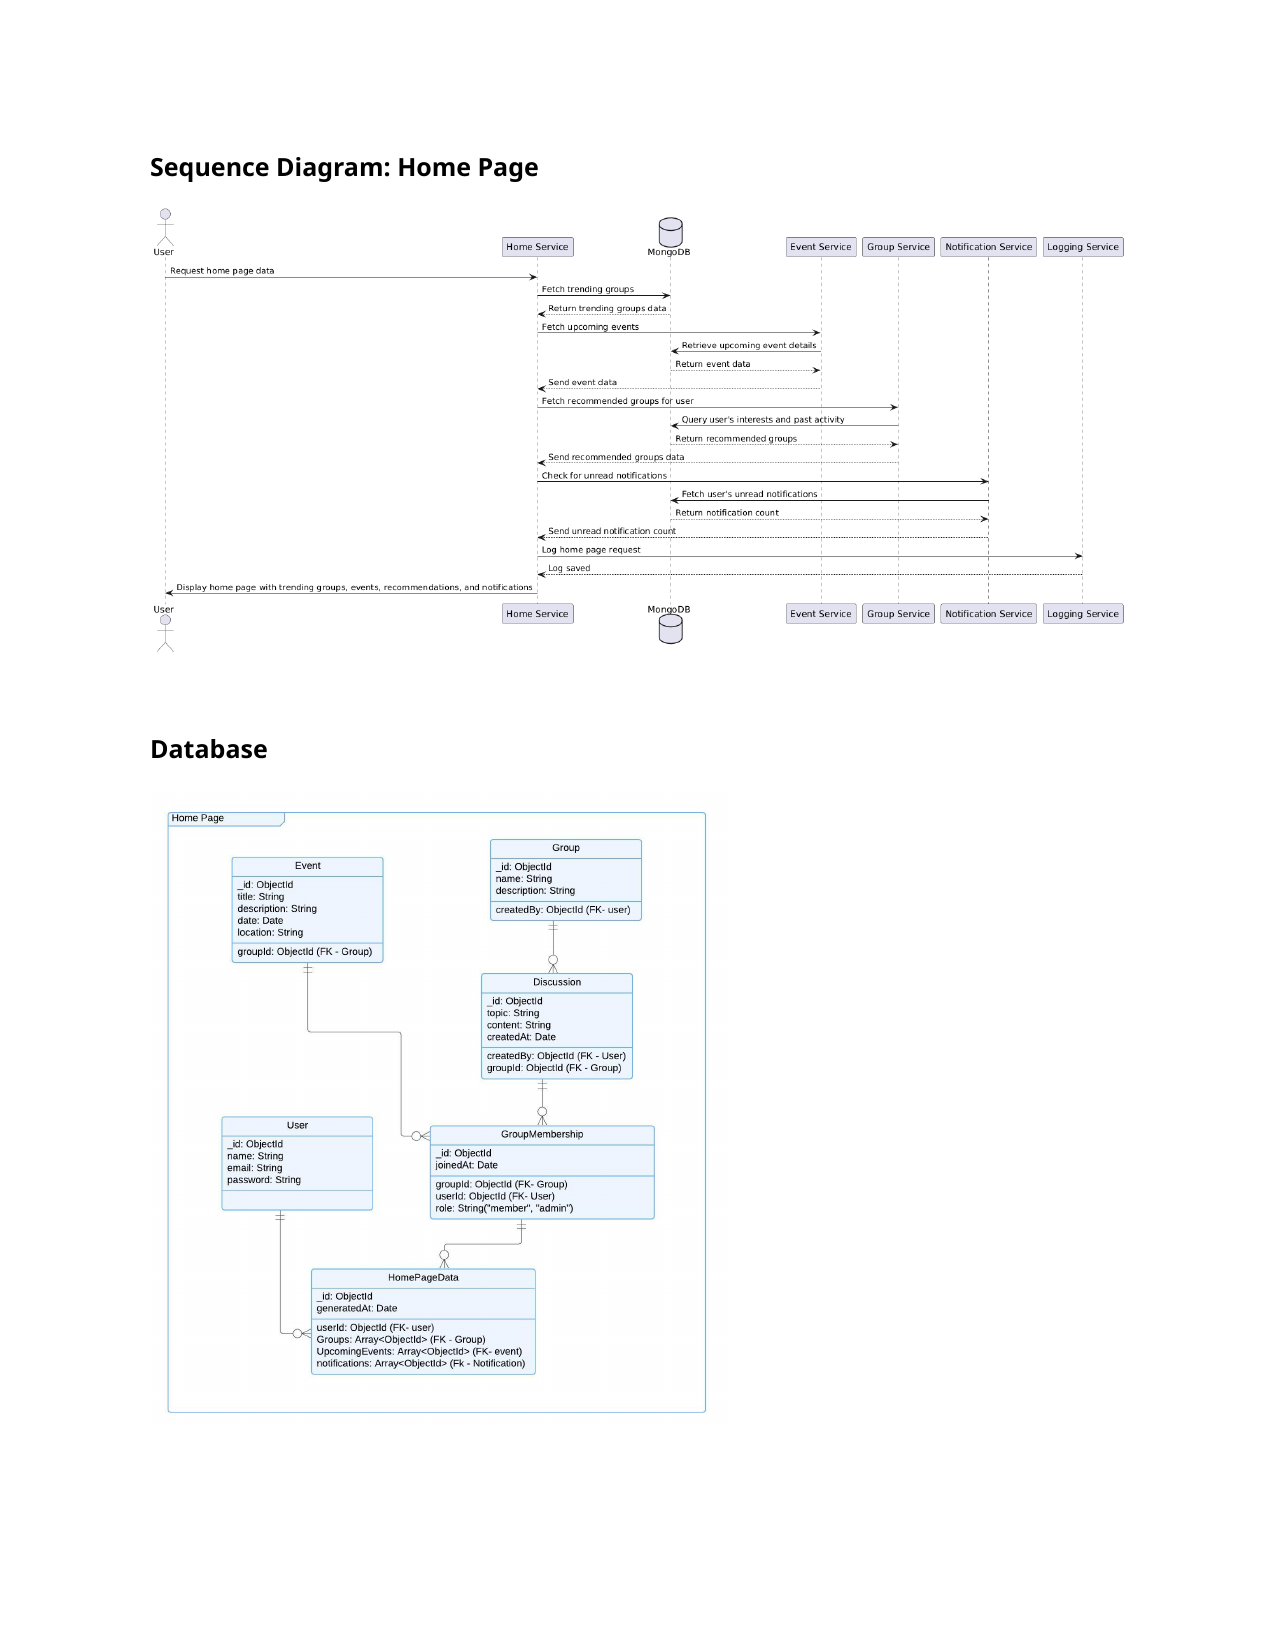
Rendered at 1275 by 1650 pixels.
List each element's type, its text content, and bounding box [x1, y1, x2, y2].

text Database [150, 732, 1125, 766]
picture [150, 787, 730, 1430]
text Sequence Diagram: Home Page [150, 150, 1125, 184]
picture [150, 205, 1125, 655]
